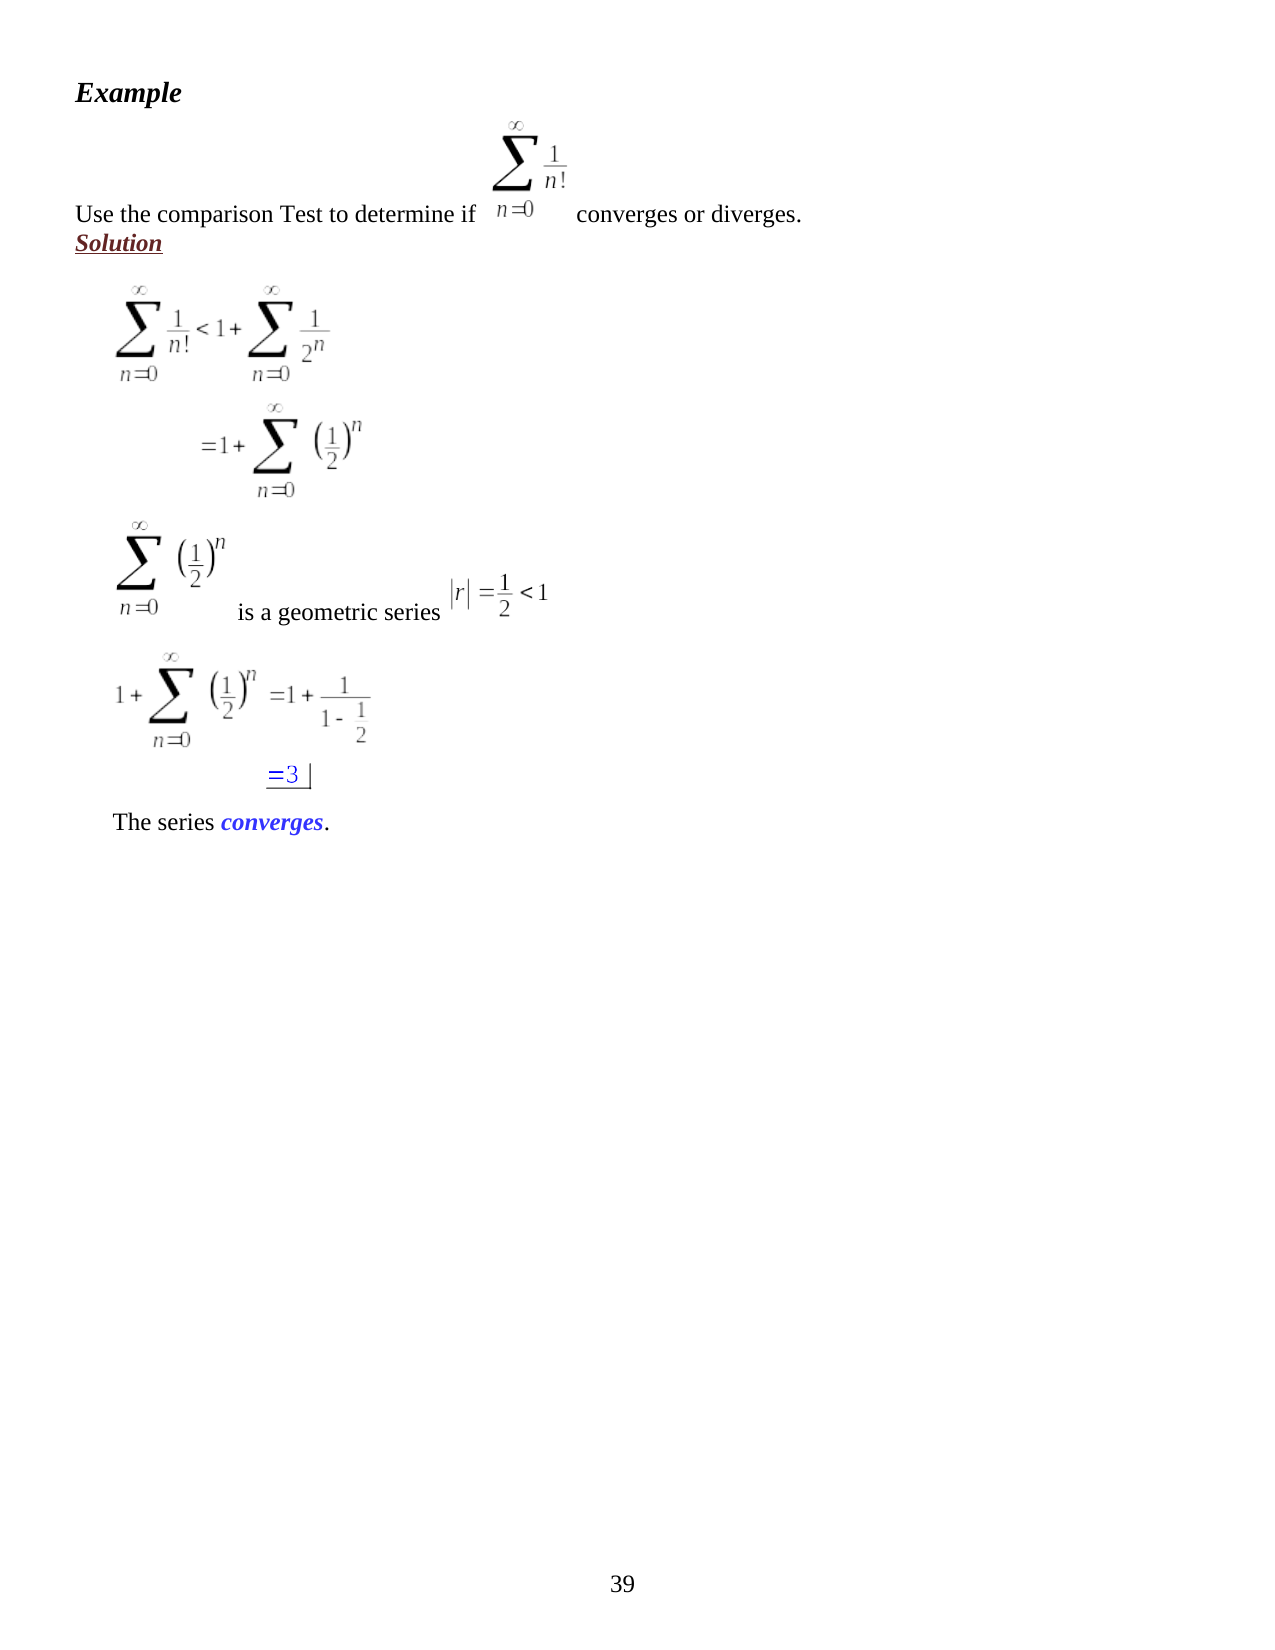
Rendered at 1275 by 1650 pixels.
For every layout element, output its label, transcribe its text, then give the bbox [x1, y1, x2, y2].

text Example [75, 75, 1170, 108]
text Solution [75, 228, 1170, 257]
text The series converges. [112, 807, 1170, 836]
text Use the comparison Test to determine if converges or diverges. [75, 108, 1170, 228]
text is a geometric series [112, 508, 1170, 626]
